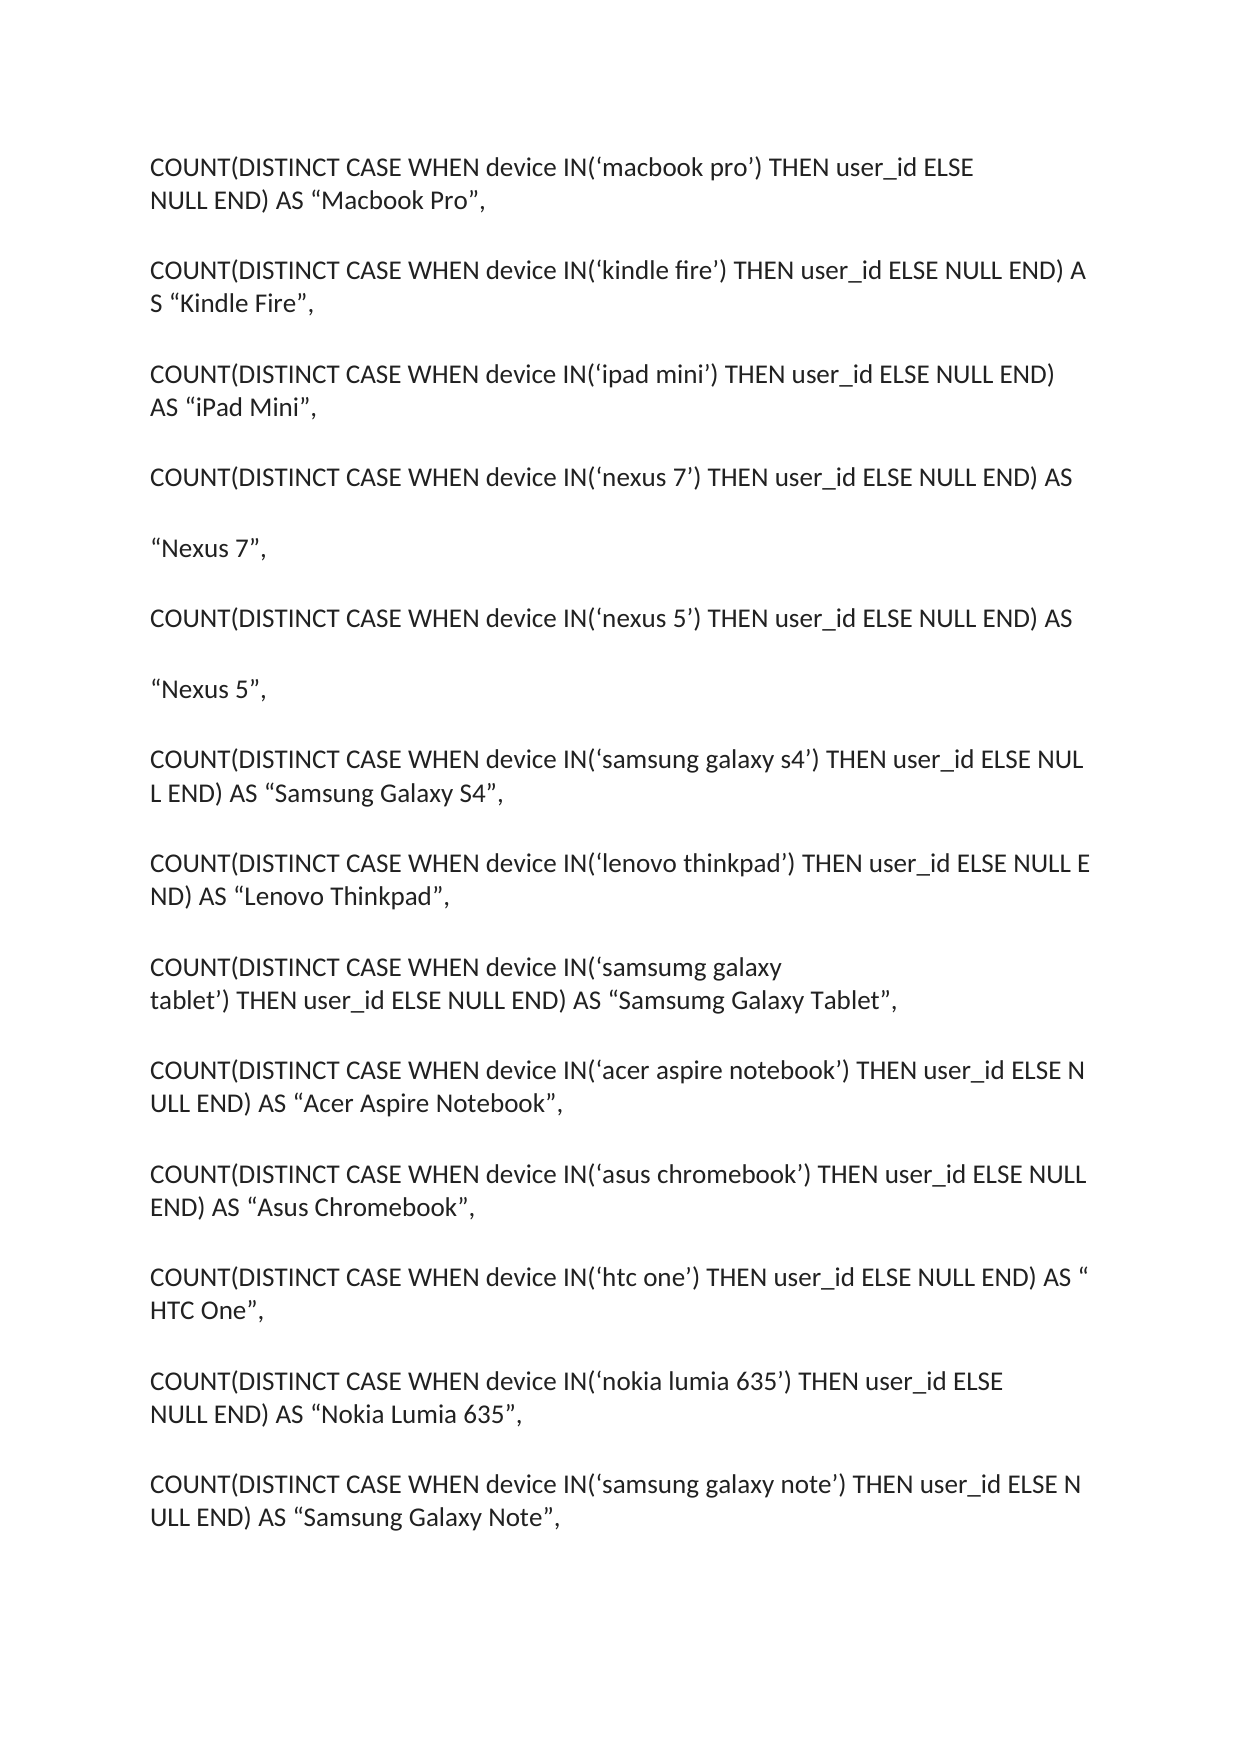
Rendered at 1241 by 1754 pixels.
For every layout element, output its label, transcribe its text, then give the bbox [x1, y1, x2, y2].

text COUNT(DISTINCT CASE WHEN device IN(‘macbook pro’) THEN user_id ELSE NULL END) AS “Macbook Pro”, [150, 150, 1090, 216]
text COUNT(DISTINCT CASE WHEN device IN(‘ipad mini’) THEN user_id ELSE NULL END) AS “iPad Mini”, [150, 357, 1090, 423]
text COUNT(DISTINCT CASE WHEN device IN(‘asus chromebook’) THEN user_id ELSE NULL END) AS “Asus Chromebook”, [150, 1157, 1090, 1223]
text COUNT(DISTINCT CASE WHEN device IN(‘htc one’) THEN user_id ELSE NULL END) AS “HTC One”, [150, 1260, 1090, 1326]
text COUNT(DISTINCT CASE WHEN device IN(‘nexus 5’) THEN user_id ELSE NULL END) AS [150, 602, 1090, 635]
text COUNT(DISTINCT CASE WHEN device IN(‘nexus 7’) THEN user_id ELSE NULL END) AS [150, 461, 1090, 494]
text “Nexus 5”, [150, 672, 1090, 705]
text “Nexus 7”, [150, 531, 1090, 564]
text COUNT(DISTINCT CASE WHEN device IN(‘samsung galaxy note’) THEN user_id ELSE NULL END) AS “Samsung Galaxy Note”, [150, 1467, 1090, 1533]
text COUNT(DISTINCT CASE WHEN device IN(‘nokia lumia 635’) THEN user_id ELSE NULL END) AS “Nokia Lumia 635”, [150, 1364, 1090, 1430]
text COUNT(DISTINCT CASE WHEN device IN(‘samsung galaxy s4’) THEN user_id ELSE NULL END) AS “Samsung Galaxy S4”, [150, 743, 1090, 809]
text COUNT(DISTINCT CASE WHEN device IN(‘acer aspire notebook’) THEN user_id ELSE NULL END) AS “Acer Aspire Notebook”, [150, 1053, 1090, 1119]
text COUNT(DISTINCT CASE WHEN device IN(‘lenovo thinkpad’) THEN user_id ELSE NULL END) AS “Lenovo Thinkpad”, [150, 846, 1090, 912]
text COUNT(DISTINCT CASE WHEN device IN(‘samsumg galaxy tablet’) THEN user_id ELSE NULL END) AS “Samsumg Galaxy Tablet”, [150, 950, 1090, 1016]
text COUNT(DISTINCT CASE WHEN device IN(‘kindle fire’) THEN user_id ELSE NULL END) AS “Kindle Fire”, [150, 253, 1090, 319]
